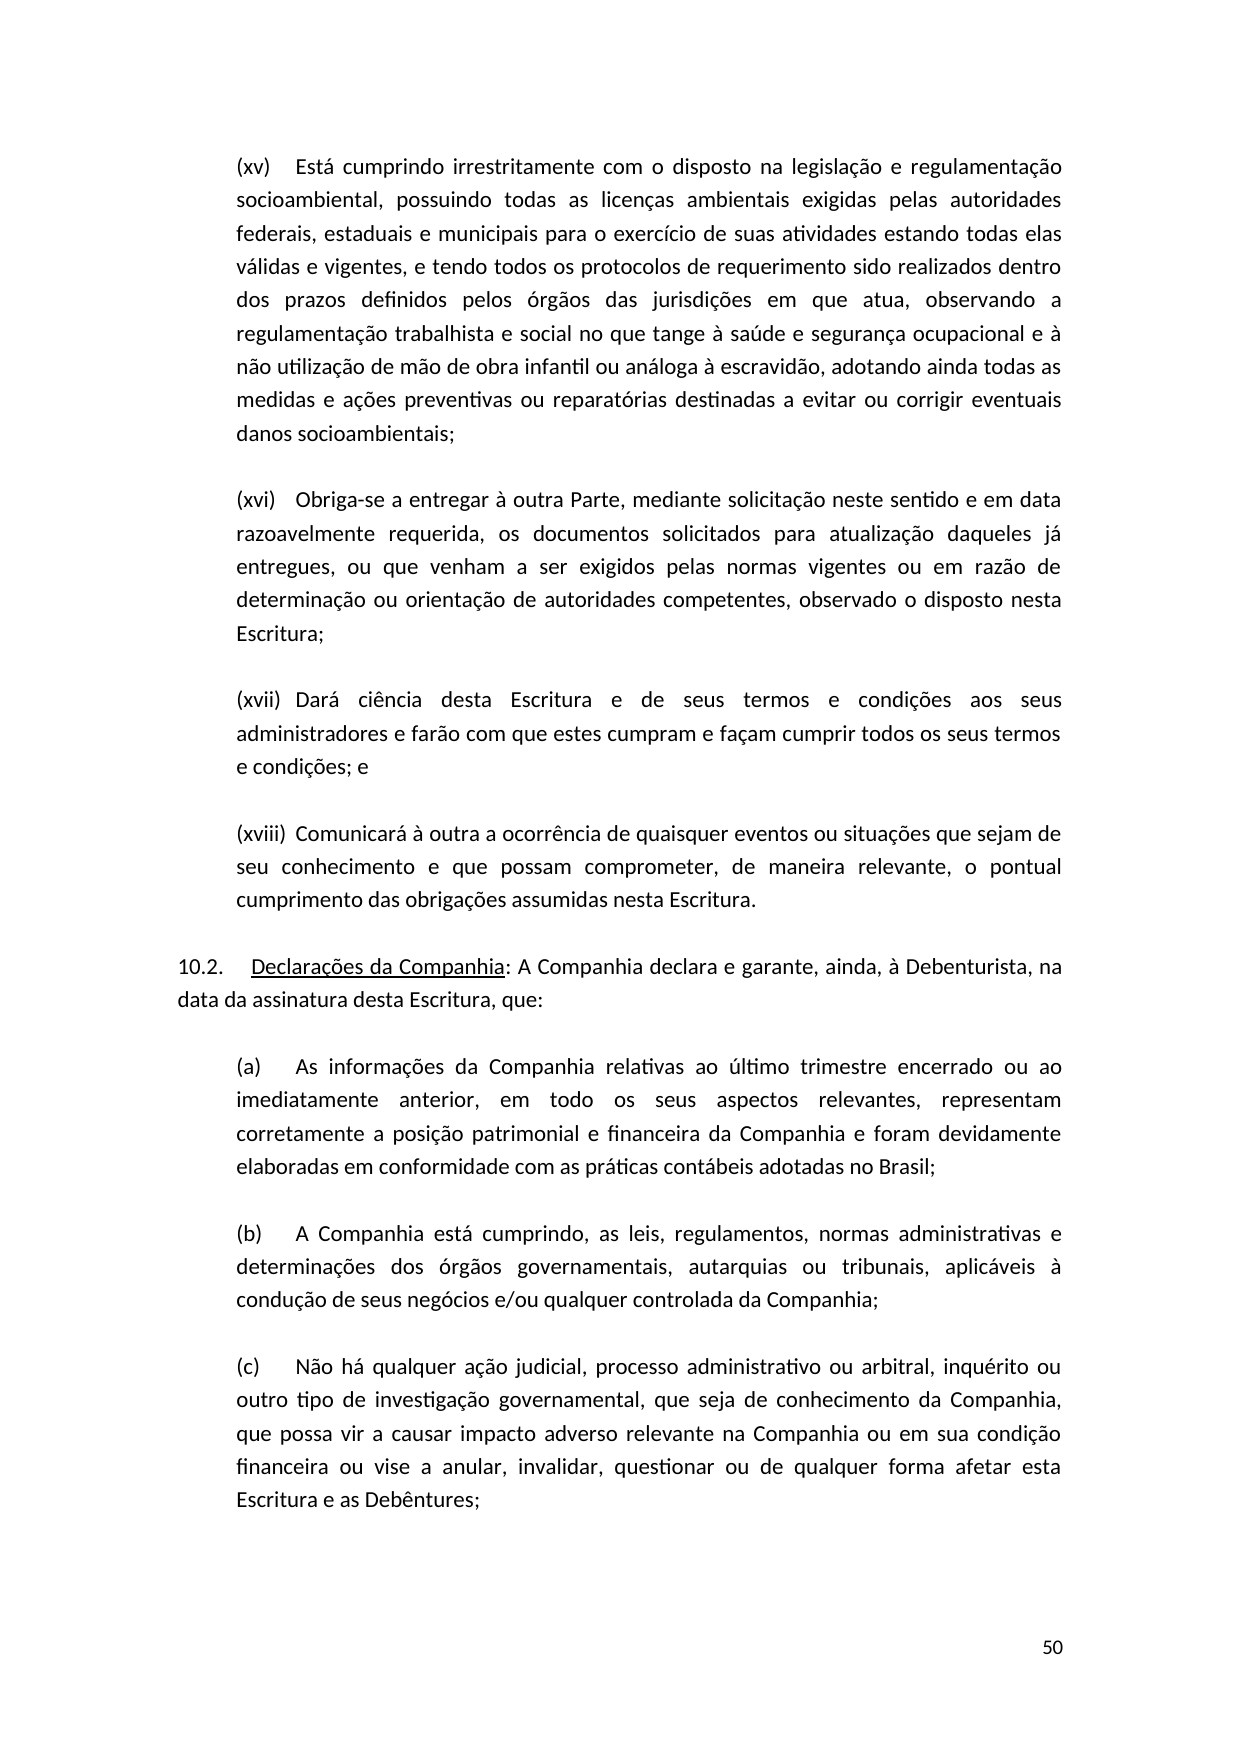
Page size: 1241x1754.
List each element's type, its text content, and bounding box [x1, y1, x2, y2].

list A Companhia está cumprindo, as leis, regulamentos, normas administrativas e determinações dos órgãos governamentais, autarquias ou tribunais, aplicáveis à condução de seus negócios e/ou qualquer controlada da Companhia; [236, 1214, 1063, 1314]
list Não há qualquer ação judicial, processo administrativo ou arbitral, inquérito ou outro tipo de investigação governamental, que seja de conhecimento da Companhia, que possa vir a causar impacto adverso relevante na Companhia ou em sua condição financeira ou vise a anular, invalidar, questionar ou de qualquer forma afetar esta Escritura e as Debêntures; [236, 1348, 1063, 1514]
list Dará ciência desta Escritura e de seus termos e condições aos seus administradores e farão com que estes cumpram e façam cumprir todos os seus termos e condições; e [236, 681, 1063, 781]
list Comunicará à outra a ocorrência de quaisquer eventos ou situações que sejam de seu conhecimento e que possam comprometer, de maneira relevante, o pontual cumprimento das obrigações assumidas nesta Escritura. [236, 814, 1063, 914]
list Declarações da Companhia: A Companhia declara e garante, ainda, à Debenturista, na data da assinatura desta Escritura, que: [177, 948, 1063, 1014]
list As informações da Companhia relativas ao último trimestre encerrado ou ao imediatamente anterior, em todo os seus aspectos relevantes, representam corretamente a posição patrimonial e financeira da Companhia e foram devidamente elaboradas em conformidade com as práticas contábeis adotadas no Brasil; [236, 1048, 1063, 1181]
list Está cumprindo irrestritamente com o disposto na legislação e regulamentação socioambiental, possuindo todas as licenças ambientais exigidas pelas autoridades federais, estaduais e municipais para o exercício de suas atividades estando todas elas válidas e vigentes, e tendo todos os protocolos de requerimento sido realizados dentro dos prazos definidos pelos órgãos das jurisdições em que atua, observando a regulamentação trabalhista e social no que tange à saúde e segurança ocupacional e à não utilização de mão de obra infantil ou análoga à escravidão, adotando ainda todas as medidas e ações preventivas ou reparatórias destinadas a evitar ou corrigir eventuais danos socioambientais; [236, 148, 1063, 448]
list Obriga-se a entregar à outra Parte, mediante solicitação neste sentido e em data razoavelmente requerida, os documentos solicitados para atualização daqueles já entregues, ou que venham a ser exigidos pelas normas vigentes ou em razão de determinação ou orientação de autoridades competentes, observado o disposto nesta Escritura; [236, 481, 1063, 648]
